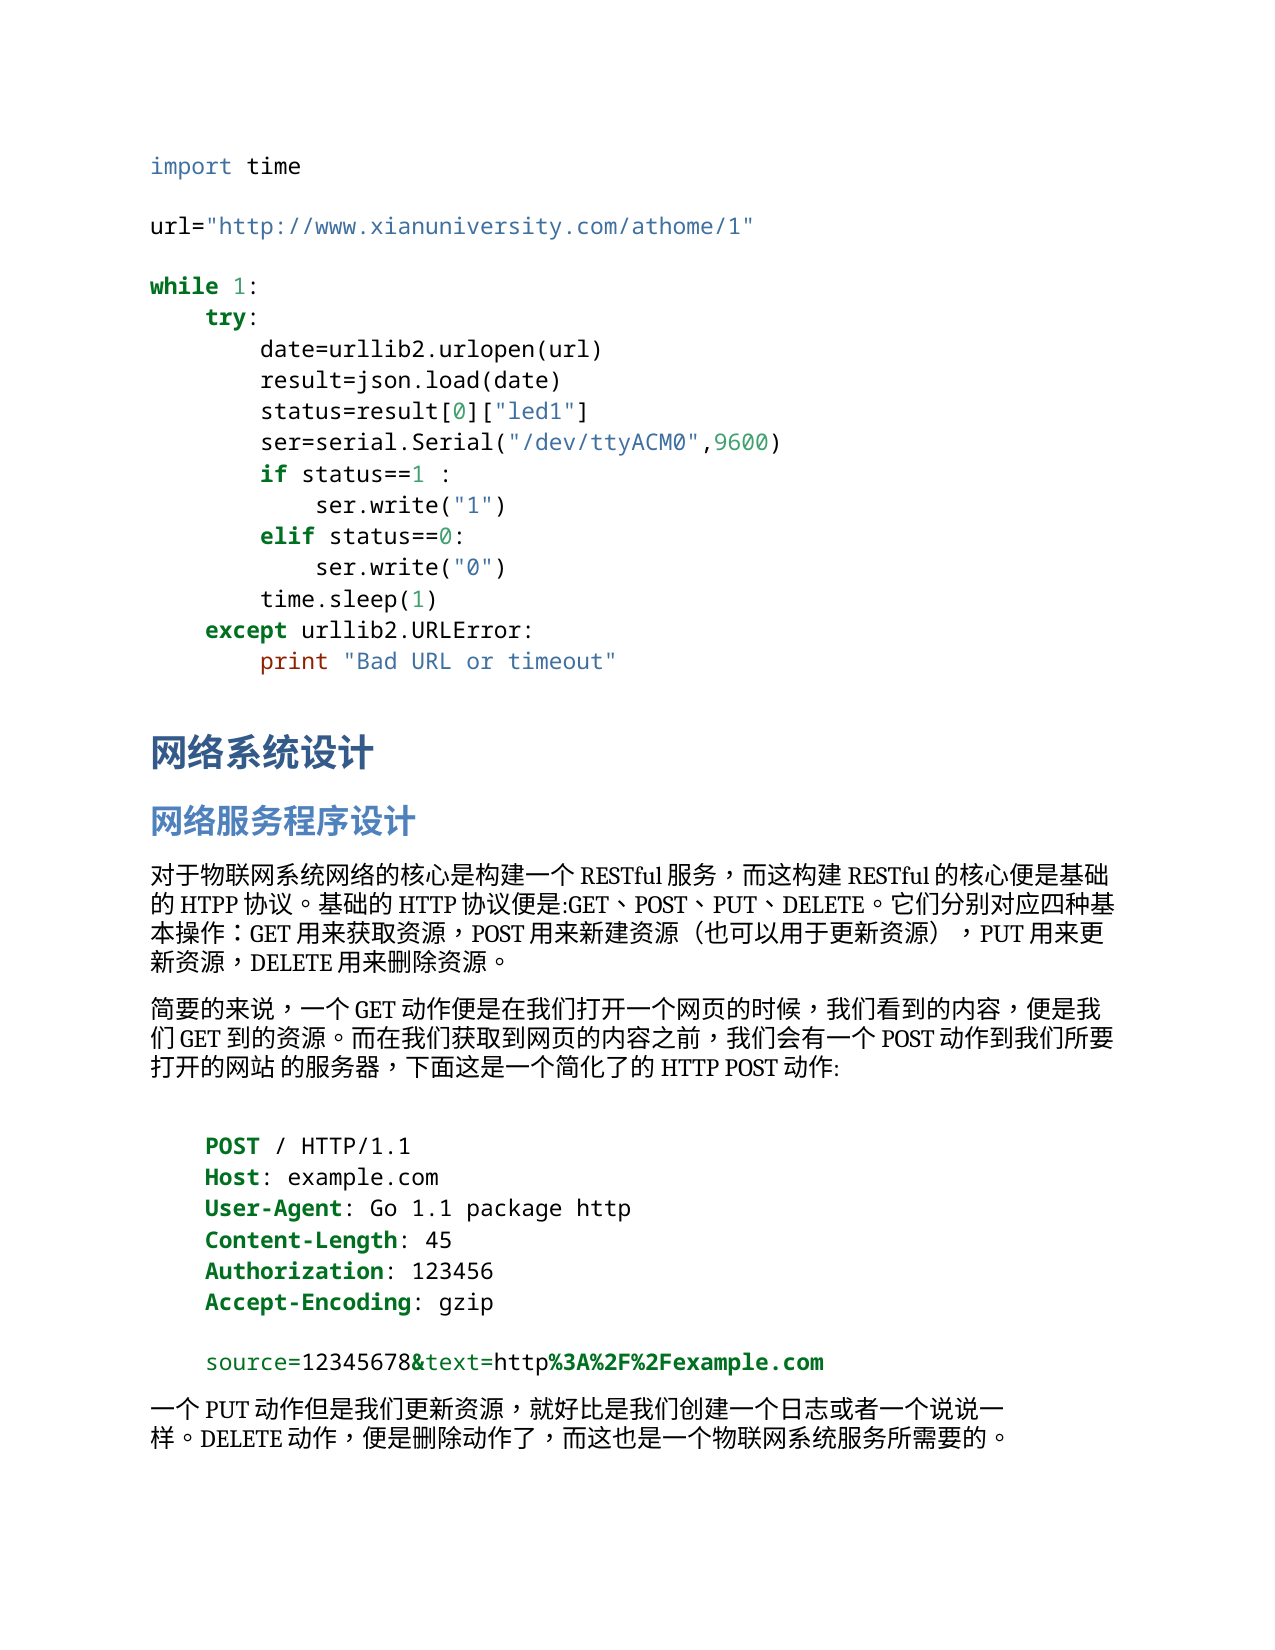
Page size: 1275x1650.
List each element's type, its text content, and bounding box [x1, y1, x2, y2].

text 一个PUT动作但是我们更新资源，就好比是我们创建一个日志或者一个说说一样。DELETE动作，便是删除动作了，而这也是一个物联网系统服务所需要的。 [150, 1396, 1125, 1453]
text POST / HTTP/1.1 Host: example.com User-Agent: Go 1.1 package http Content-Length: 45 Authorization: 123456 Accept-Encoding: gzip source=12345678&text=http%3A%2F%2Fexample.com [150, 1101, 1125, 1377]
subtitle 网络服务程序设计 [150, 798, 1125, 843]
subtitle 网络系统设计 [150, 726, 1125, 777]
text 对于物联网系统网络的核心是构建一个RESTful服务，而这构建RESTful的核心便是基础的HTPP协议。基础的HTTP协议便是:GET、POST、PUT、DELETE。它们分别对应四种基本操作：GET用来获取资源，POST用来新建资源（也可以用于更新资源），PUT用来更新资源，DELETE用来删除资源。 [150, 862, 1125, 977]
text 简要的来说，一个GET动作便是在我们打开一个网页的时候，我们看到的内容，便是我们GET到的资源。而在我们获取到网页的内容之前，我们会有一个POST动作到我们所要打开的网站 的服务器，下面这是一个简化了的HTTP POST动作: [150, 996, 1125, 1082]
